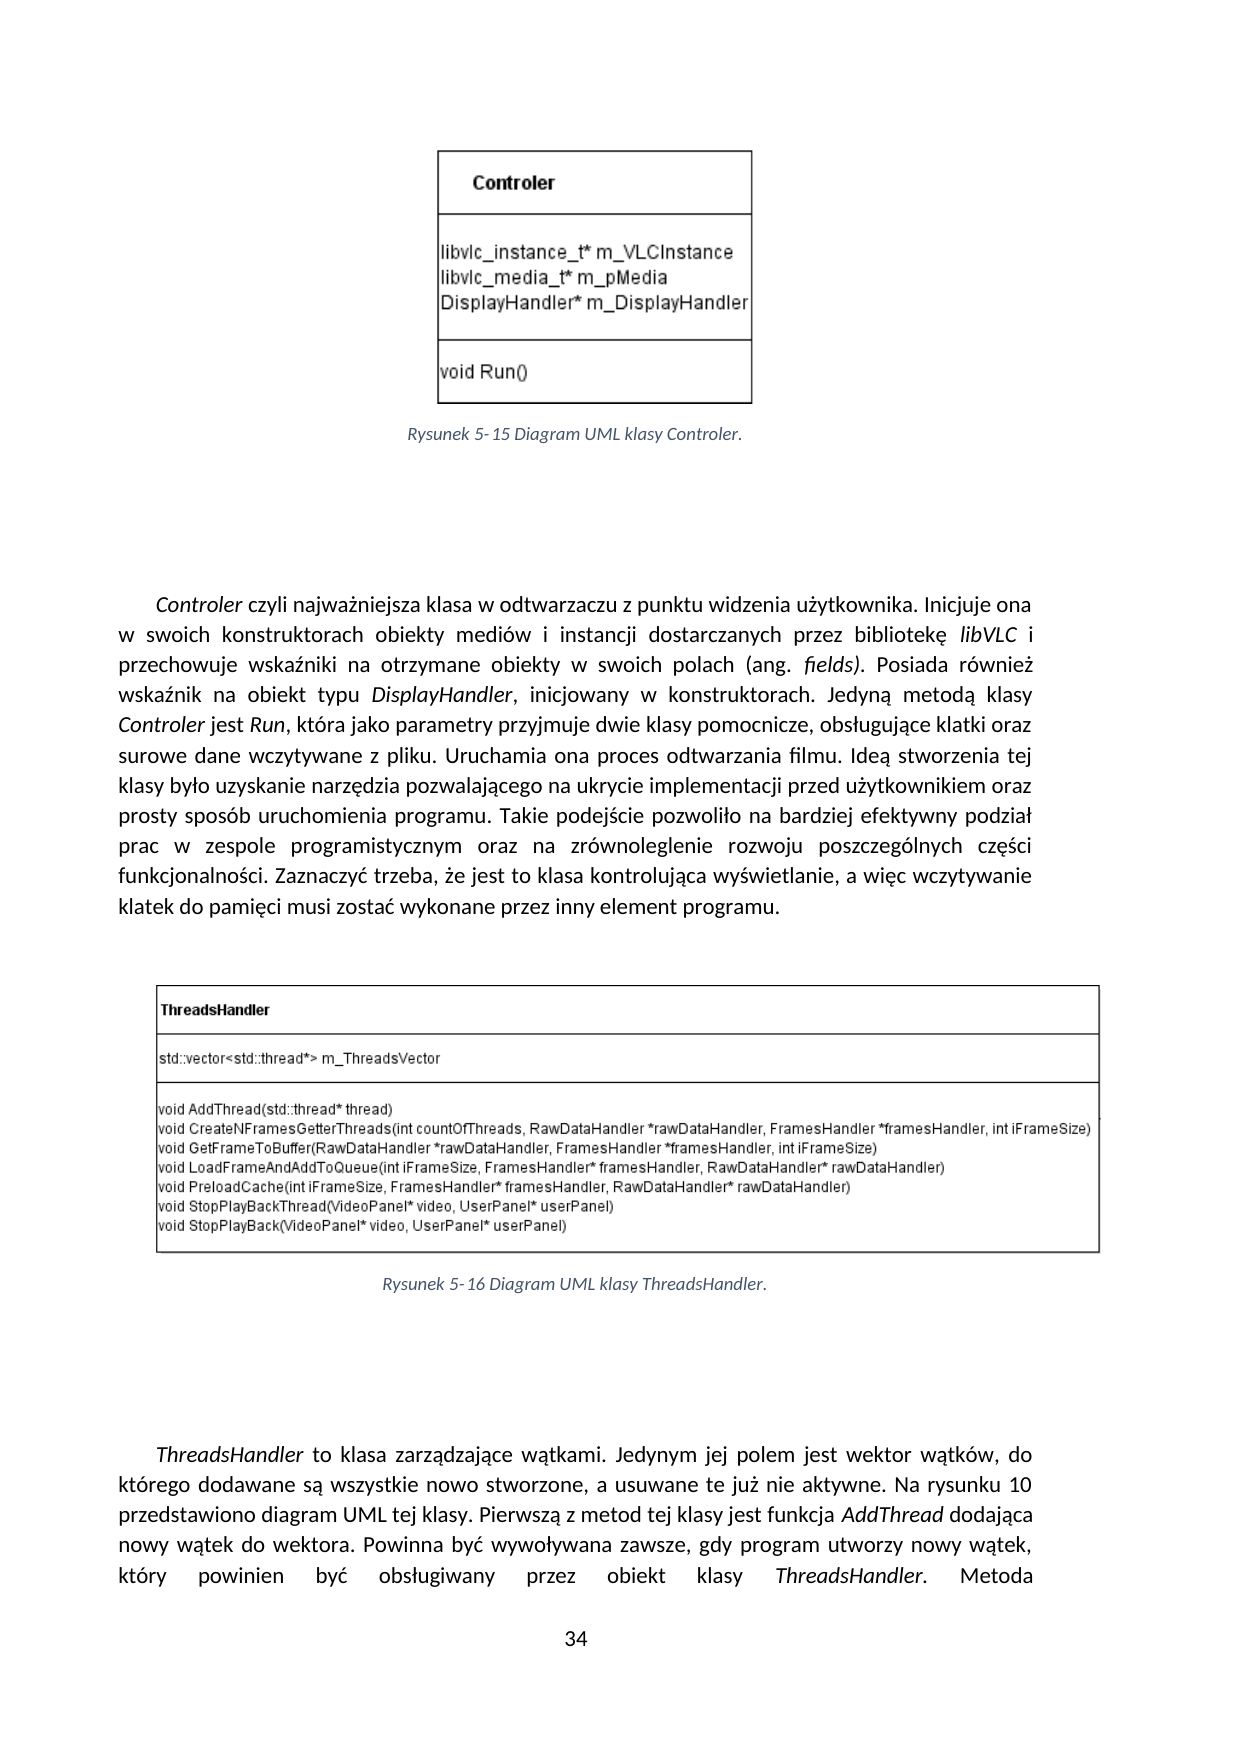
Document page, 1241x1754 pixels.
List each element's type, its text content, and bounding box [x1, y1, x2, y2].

text Rysunek 5-9 Diagram UML klasy Controler. [118, 422, 1033, 445]
text Rysunek 5-10 Diagram UML klasy ThreadsHandler. [118, 1272, 1033, 1295]
picture [436, 150, 753, 404]
picture [155, 985, 1101, 1254]
text Controler czyli najważniejsza klasa w odtwarzaczu z punktu widzenia użytkownika. Inicjuje ona w swoich konstruktorach obiekty mediów i instancji dostarczanych przez bibliotekę libVLC i przechowuje wskaźniki na otrzymane obiekty w swoich polach (ang. fields). Posiada również wskaźnik na obiekt typu DisplayHandler, inicjowany w konstruktorach. Jedyną metodą klasy Controler jest Run, która jako parametry przyjmuje dwie klasy pomocnicze, obsługujące klatki oraz surowe dane wczytywane z pliku. Uruchamia ona proces odtwarzania filmu. Ideą stworzenia tej klasy było uzyskanie narzędzia pozwalającego na ukrycie implementacji przed użytkownikiem oraz prosty sposób uruchomienia programu. Takie podejście pozwoliło na bardziej efektywny podział prac w zespole programistycznym oraz na zrównoleglenie rozwoju poszczególnych części funkcjonalności. Zaznaczyć trzeba, że jest to klasa kontrolująca wyświetlanie, a więc wczytywanie klatek do pamięci musi zostać wykonane przez inny element programu. [118, 590, 1033, 920]
